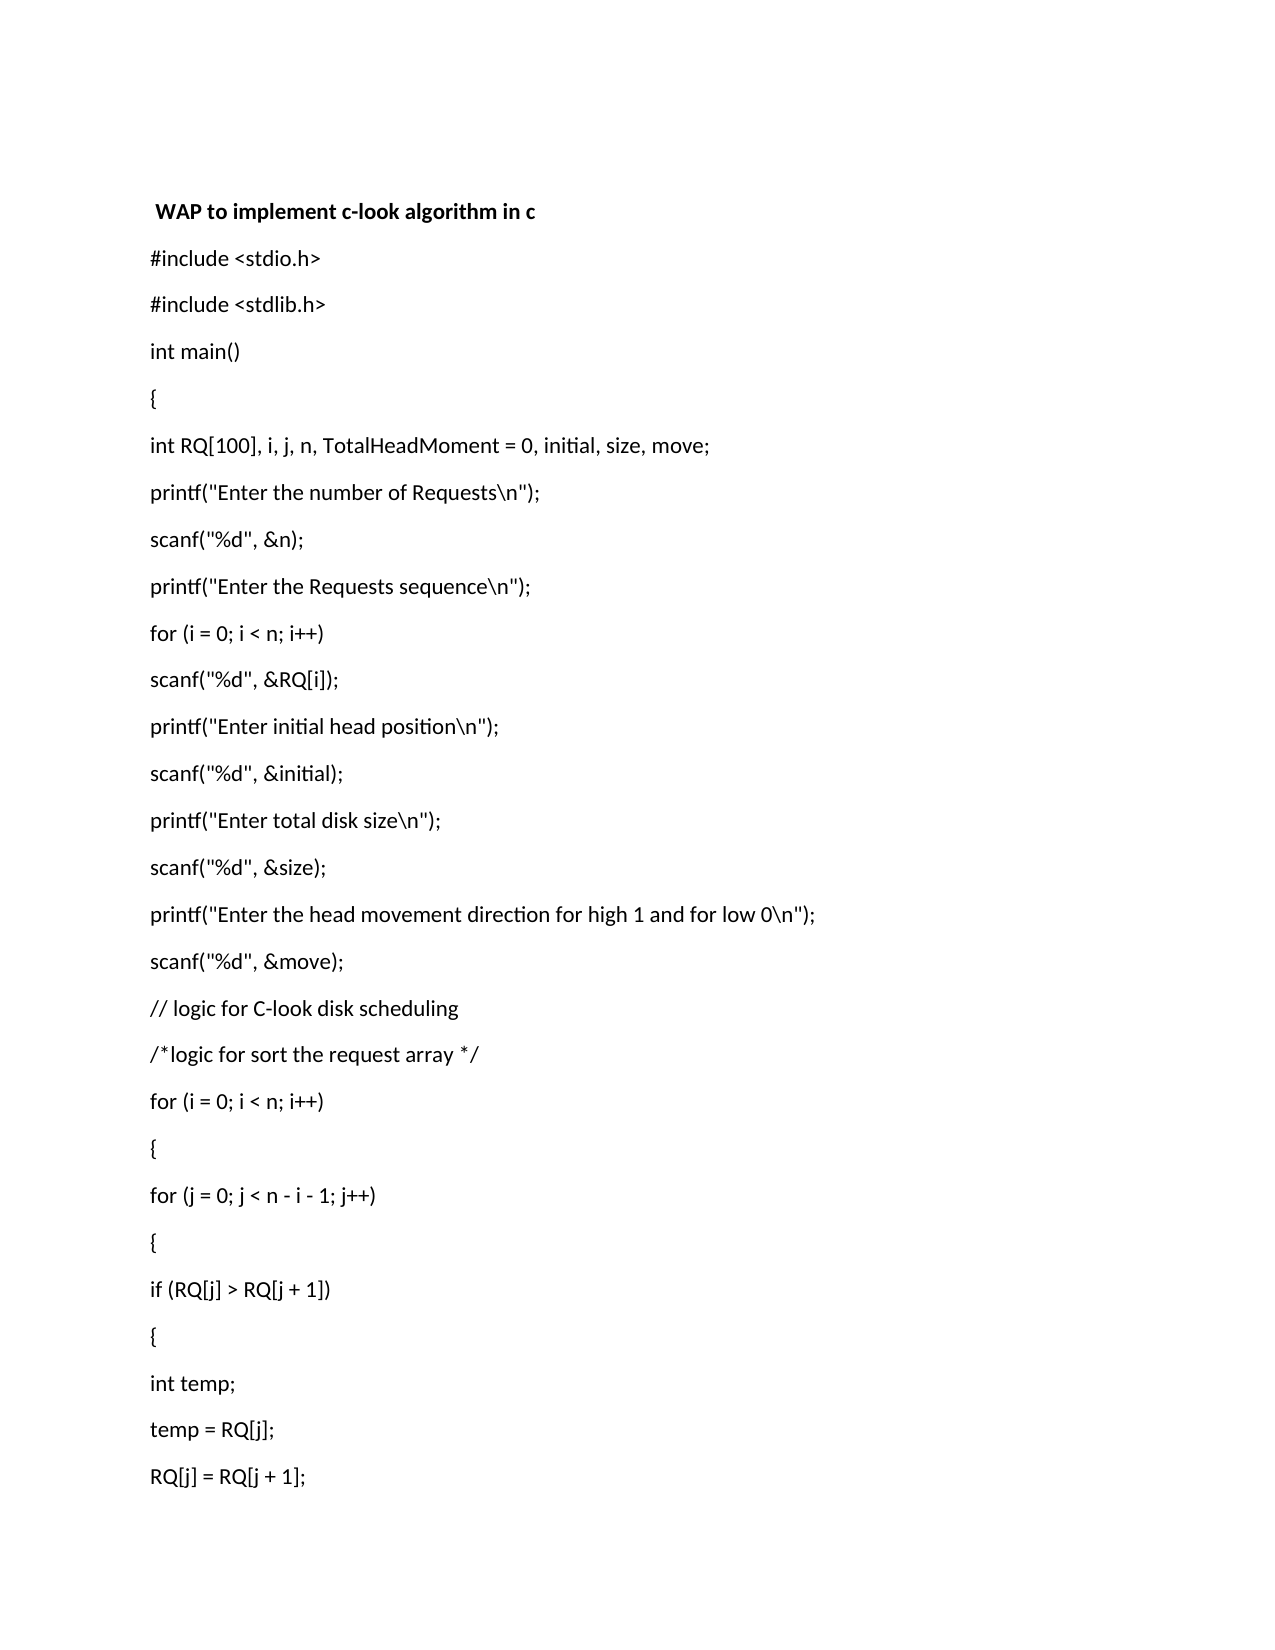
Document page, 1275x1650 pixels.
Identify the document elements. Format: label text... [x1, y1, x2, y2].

text printf("Enter the number of Requests\n"); [150, 478, 1125, 506]
text temp = RQ[j]; [150, 1416, 1125, 1444]
text { [150, 1228, 1125, 1256]
text for (j = 0; j < n - i - 1; j++) [150, 1181, 1125, 1209]
text printf("Enter initial head position\n"); [150, 712, 1125, 741]
text printf("Enter total disk size\n"); [150, 806, 1125, 834]
text printf("Enter the head movement direction for high 1 and for low 0\n"); [150, 900, 1125, 928]
text /*logic for sort the request array */ [150, 1041, 1125, 1069]
text { [150, 384, 1125, 412]
text int temp; [150, 1369, 1125, 1397]
text { [150, 1322, 1125, 1350]
text int RQ[100], i, j, n, TotalHeadMoment = 0, initial, size, move; [150, 431, 1125, 459]
text // logic for C-look disk scheduling [150, 994, 1125, 1022]
text scanf("%d", &move); [150, 947, 1125, 975]
text #include <stdlib.h> [150, 291, 1125, 319]
text if (RQ[j] > RQ[j + 1]) [150, 1275, 1125, 1303]
text for (i = 0; i < n; i++) [150, 1087, 1125, 1116]
text for (i = 0; i < n; i++) [150, 619, 1125, 647]
text printf("Enter the Requests sequence\n"); [150, 572, 1125, 600]
text RQ[j] = RQ[j + 1]; [150, 1462, 1125, 1491]
text scanf("%d", &n); [150, 525, 1125, 553]
text WAP to implement c-look algorithm in c [150, 197, 1125, 225]
text scanf("%d", &size); [150, 853, 1125, 881]
text { [150, 1134, 1125, 1162]
text scanf("%d", &initial); [150, 759, 1125, 787]
text int main() [150, 337, 1125, 366]
text scanf("%d", &RQ[i]); [150, 666, 1125, 694]
text #include <stdio.h> [150, 244, 1125, 272]
